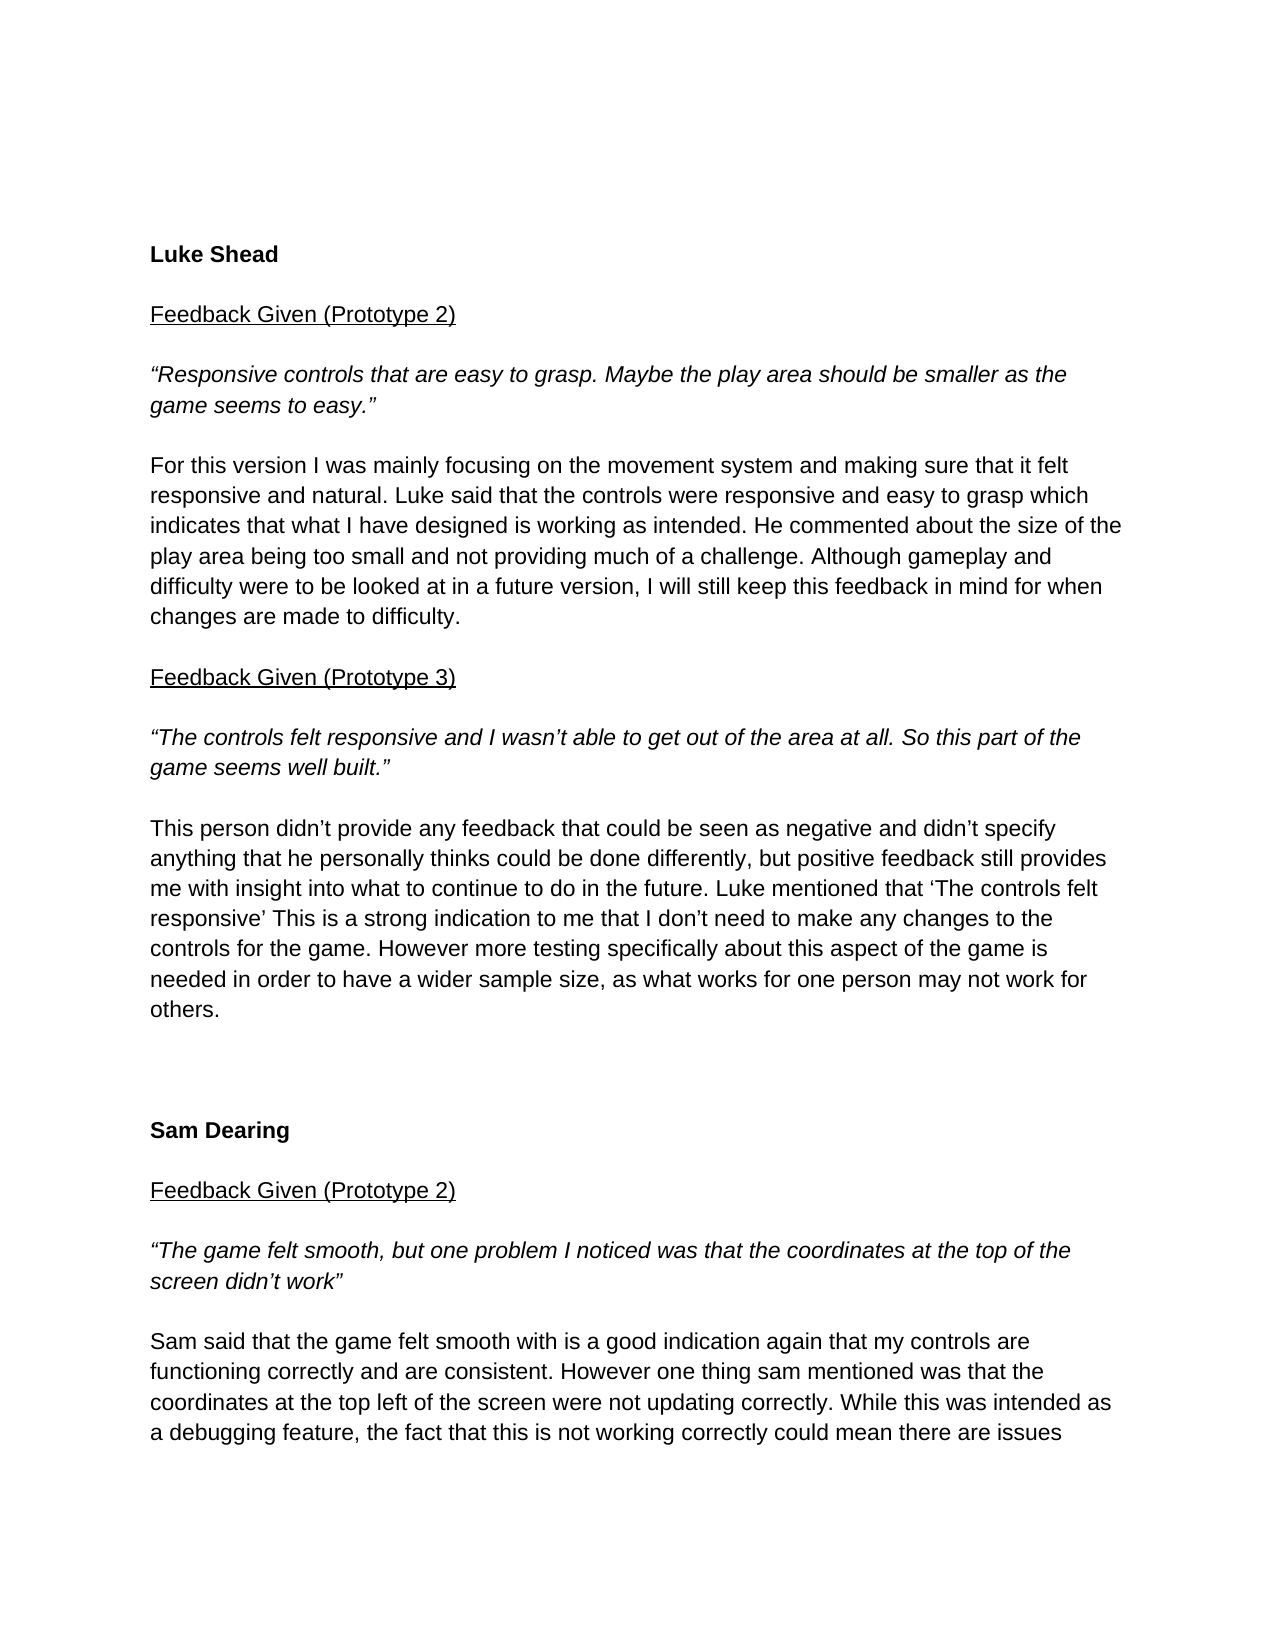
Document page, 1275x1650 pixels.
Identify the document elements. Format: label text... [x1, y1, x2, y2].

text Luke Shead [150, 241, 1125, 267]
text For this version I was mainly focusing on the movement system and making sure that it felt responsive and natural. Luke said that the controls were responsive and easy to grasp which indicates that what I have designed is working as intended. He commented about the size of the play area being too small and not providing much of a challenge. Although gameplay and difficulty were to be looked at in a future version, I will still keep this feedback in mind for when changes are made to difficulty. [150, 452, 1125, 629]
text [150, 1328, 1125, 1445]
text “The game felt smooth, but one problem I noticed was that the coordinates at the top of the screen didn’t work” [150, 1237, 1125, 1294]
text “Responsive controls that are easy to grasp. Maybe the play area should be smaller as the game seems to easy.” [150, 361, 1125, 418]
text This person didn’t provide any feedback that could be seen as negative and didn’t specify anything that he personally thinks could be done differently, but positive feedback still provides me with insight into what to continue to do in the future. Luke mentioned that ‘The controls felt responsive’ This is a strong indication to me that I don’t need to make any changes to the controls for the game. However more testing specifically about this aspect of the game is needed in order to have a wider sample size, as what works for one person may not work for others. [150, 814, 1125, 1022]
text Sam Dearing [150, 1117, 1125, 1143]
text Feedback Given (Prototype 3) [150, 663, 1125, 690]
text Feedback Given (Prototype 2) [150, 301, 1125, 327]
text Feedback Given (Prototype 2) [150, 1177, 1125, 1203]
text “The controls felt responsive and I wasn’t able to get out of the area at all. So this part of the game seems well built.” [150, 724, 1125, 781]
